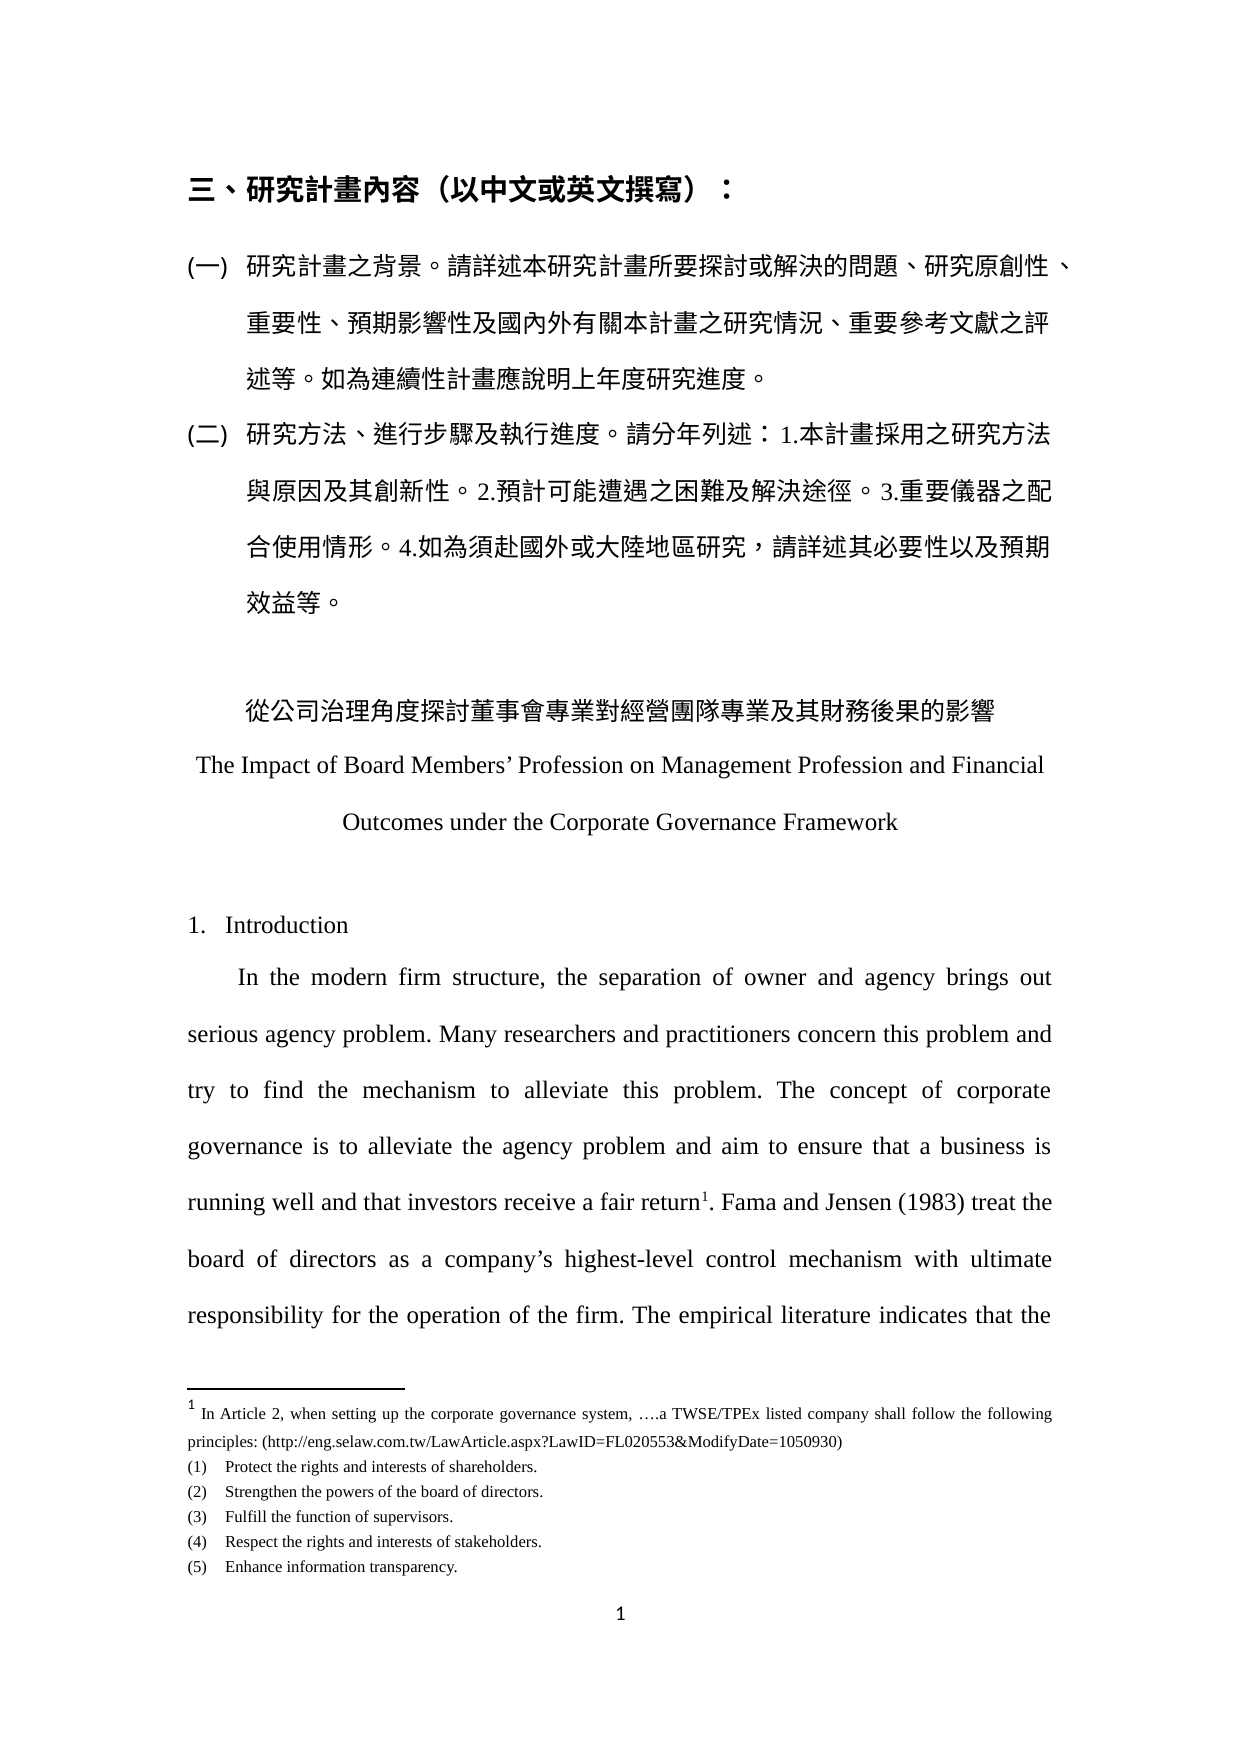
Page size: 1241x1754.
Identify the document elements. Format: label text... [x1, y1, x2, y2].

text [187, 958, 1053, 1333]
list 研究方法、進行步驟及執行進度。請分年列述：1.本計畫採用之研究方法與原因及其創新性。2.預計可能遭遇之困難及解決途徑。3.重要儀器之配合使用情形。4.如為須赴國外或大陸地區研究，請詳述其必要性以及預期效益等。 [187, 414, 1053, 621]
text The Impact of Board Members’ Profession on Management Profession and Financial Outcomes under the Corporate Governance Framework [187, 746, 1053, 840]
text 三、研究計畫內容（以中文或英文撰寫）： [187, 150, 1053, 225]
list Introduction [187, 906, 1053, 944]
text 從公司治理角度探討董事會專業對經營團隊專業及其財務後果的影響 [187, 691, 1053, 728]
list 研究計畫之背景。請詳述本研究計畫所要探討或解決的問題、研究原創性、重要性、預期影響性及國內外有關本計畫之研究情況、重要參考文獻之評述等。如為連續性計畫應說明上年度研究進度。 [187, 246, 1053, 396]
